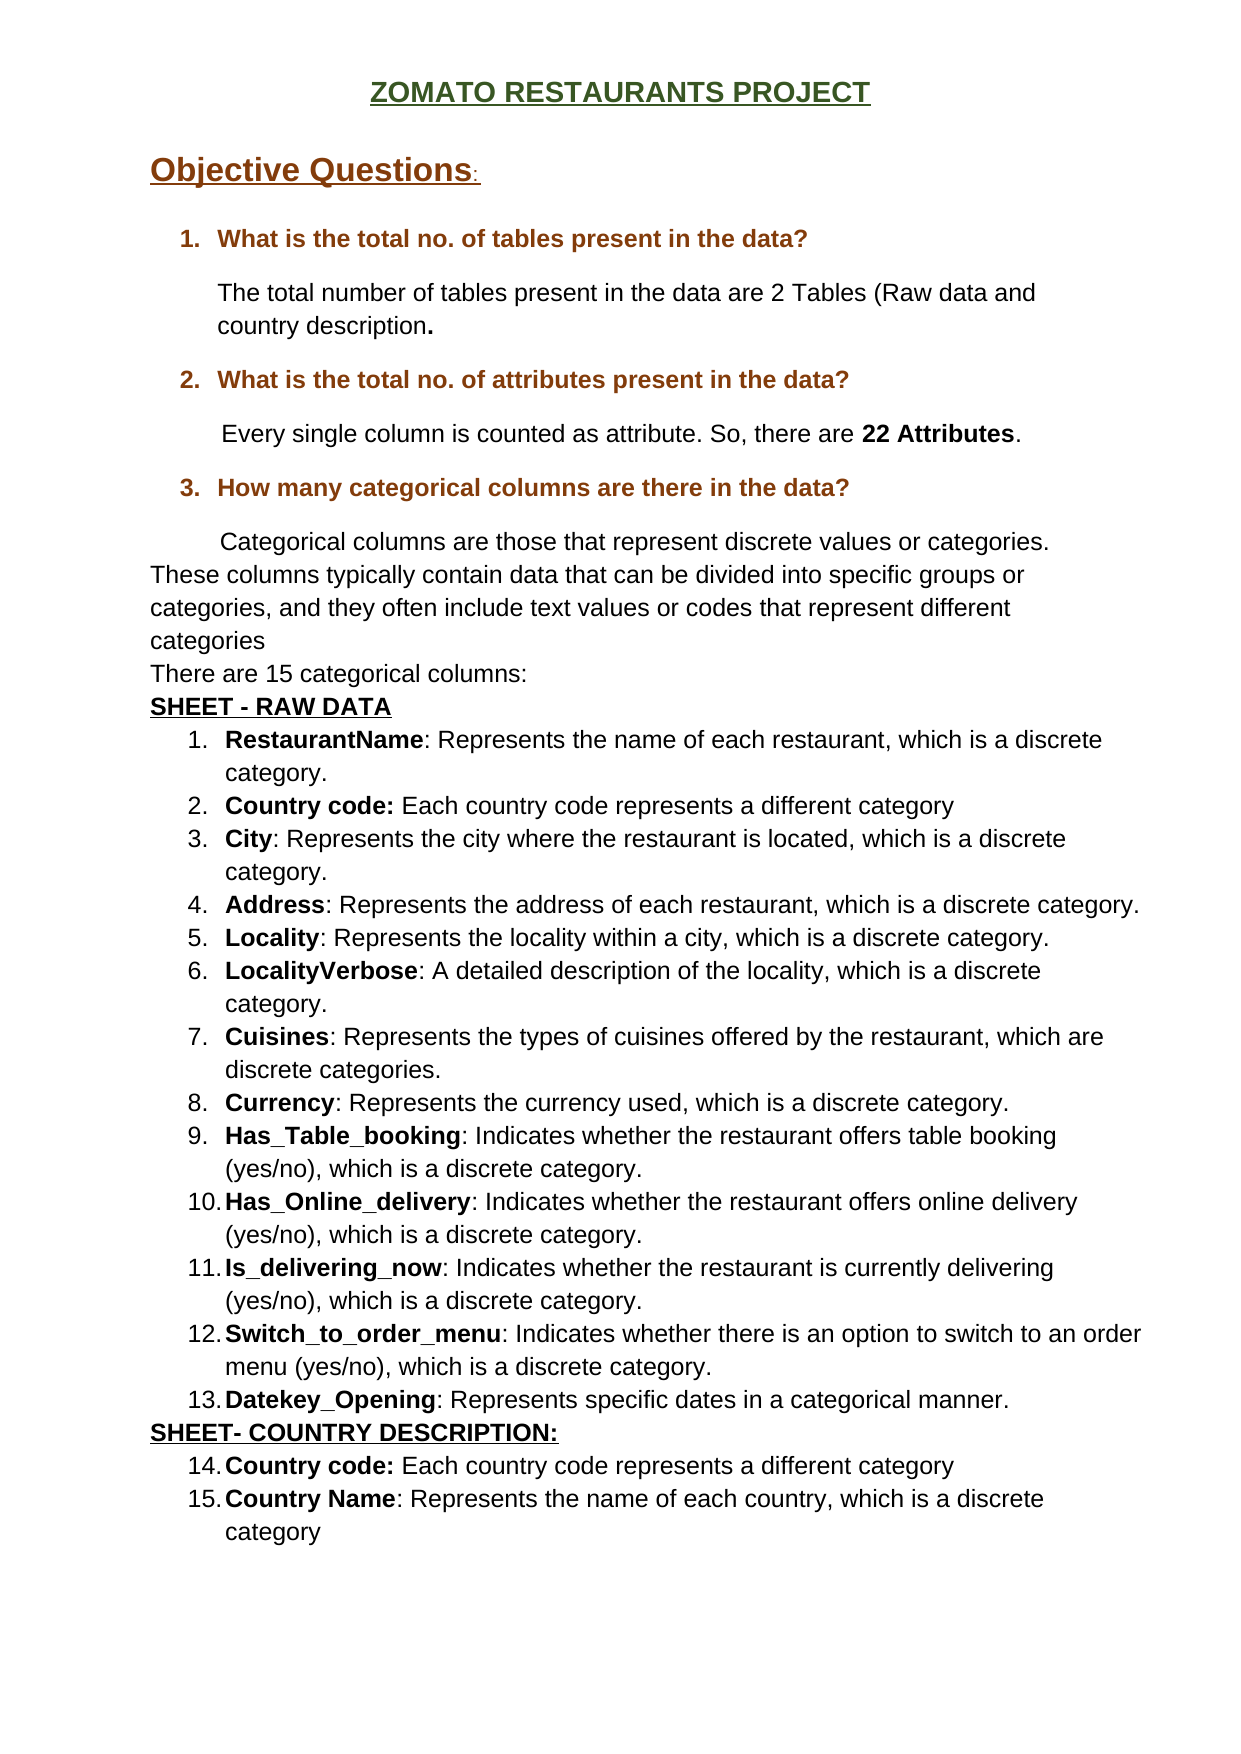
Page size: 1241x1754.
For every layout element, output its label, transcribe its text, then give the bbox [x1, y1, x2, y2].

text The total number of tables present in the data are 2 Tables (Raw data and country description. [217, 278, 1090, 340]
list Cuisines: Represents the types of cuisines offered by the restaurant, which are discrete categories. [187, 1022, 1144, 1084]
list Address: Represents the address of each restaurant, which is a discrete category. [187, 890, 1144, 919]
text Every single column is counted as attribute. So, there are 22 Attributes. [179, 419, 1144, 448]
list City: Represents the city where the restaurant is located, which is a discrete category. [187, 824, 1144, 886]
list Country code: Each country code represents a different category [187, 791, 1144, 819]
text SHEET - RAW DATA [150, 692, 1144, 721]
list Has_Online_delivery: Indicates whether the restaurant offers online delivery (yes/no), which is a discrete category. [187, 1187, 1144, 1249]
list Is_delivering_now: Indicates whether the restaurant is currently delivering (yes/no), which is a discrete category. [187, 1253, 1144, 1315]
list Country Name: Represents the name of each country, which is a discrete category [187, 1484, 1144, 1546]
text Categorical columns are those that represent discrete values or categories. These columns typically contain data that can be divided into specific groups or categories, and they often include text values or codes that represent different categories [150, 527, 1090, 654]
list What is the total no. of tables present in the data? [179, 224, 1090, 253]
list Has_Table_booking: Indicates whether the restaurant offers table booking (yes/no), which is a discrete category. [187, 1121, 1144, 1183]
list LocalityVerbose: A detailed description of the locality, which is a discrete category. [187, 956, 1144, 1018]
list Switch_to_order_menu: Indicates whether there is an option to switch to an order menu (yes/no), which is a discrete category. [187, 1319, 1144, 1381]
text There are 15 categorical columns: [150, 659, 1144, 687]
text SHEET- COUNTRY DESCRIPTION: [150, 1418, 1144, 1447]
text Objective Questions: [150, 150, 1090, 188]
list Currency: Represents the currency used, which is a discrete category. [187, 1088, 1144, 1117]
list What is the total no. of attributes present in the data? [179, 365, 1090, 394]
list How many categorical columns are there in the data? [179, 473, 1090, 502]
list RestaurantName: Represents the name of each restaurant, which is a discrete category. [187, 725, 1144, 787]
list Locality: Represents the locality within a city, which is a discrete category. [187, 923, 1144, 952]
list Datekey_Opening: Represents specific dates in a categorical manner. [187, 1385, 1144, 1414]
list Country code: Each country code represents a different category [187, 1451, 1144, 1480]
